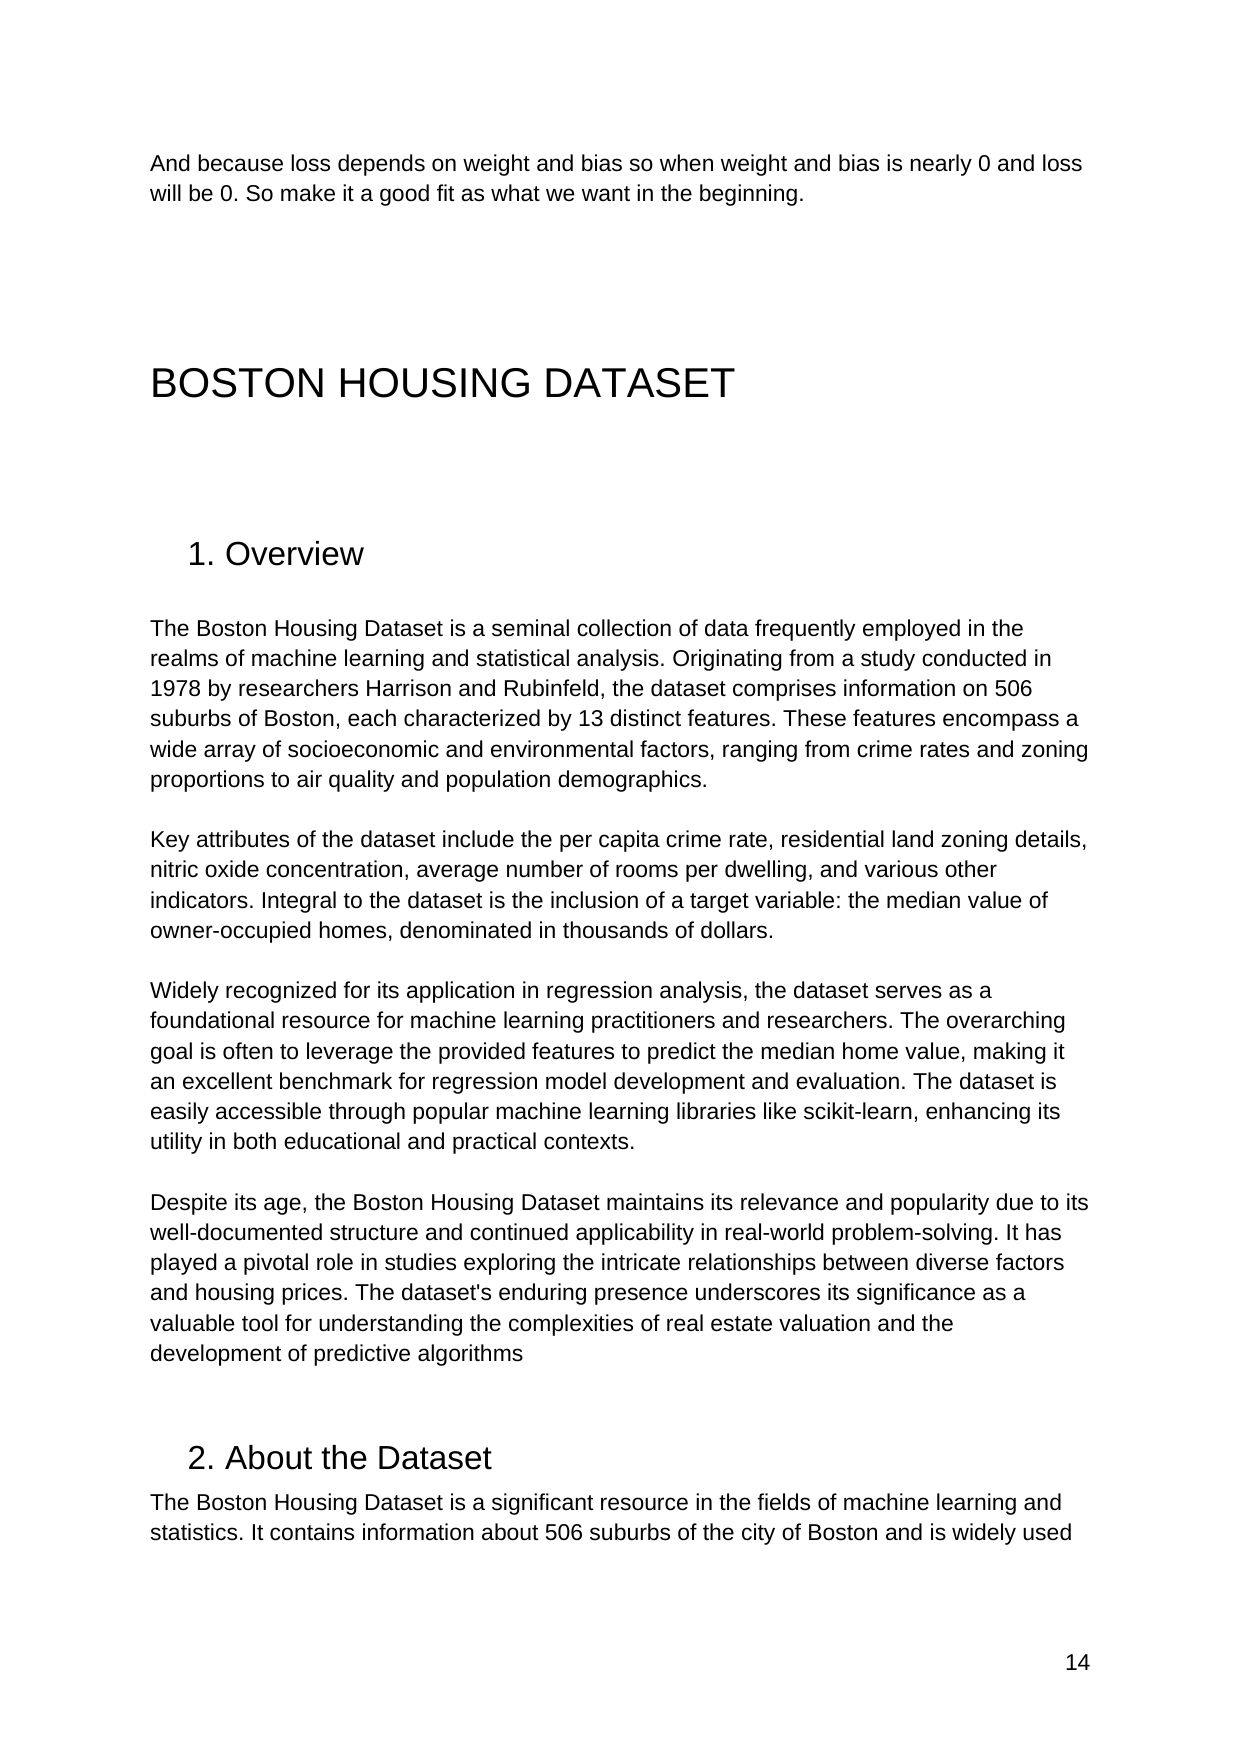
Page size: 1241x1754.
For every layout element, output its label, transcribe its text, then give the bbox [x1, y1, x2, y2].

text Despite its age, the Boston Housing Dataset maintains its relevance and popularity due to its well-documented structure and continued applicability in real-world problem-solving. It has played a pivotal role in studies exploring the intricate relationships between diverse factors and housing prices. The dataset's enduring presence underscores its significance as a valuable tool for understanding the complexities of real estate valuation and the development of predictive algorithms [150, 1189, 1090, 1366]
text And because loss depends on weight and bias so when weight and bias is nearly 0 and loss will be 0. So make it a good fit as what we want in the beginning. [150, 150, 1090, 207]
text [150, 1489, 1090, 1545]
subtitle BOSTON HOUSING DATASET [150, 359, 1090, 407]
text Key attributes of the dataset include the per capita crime rate, residential land zoning details, nitric oxide concentration, average number of rooms per dwelling, and various other indicators. Integral to the dataset is the inclusion of a target variable: the median value of owner-occupied homes, denominated in thousands of dollars. [150, 826, 1090, 943]
subtitle Overview [187, 534, 1090, 572]
text Widely recognized for its application in regression analysis, the dataset serves as a foundational resource for machine learning practitioners and researchers. The overarching goal is often to leverage the provided features to predict the median home value, making it an excellent benchmark for regression model development and evaluation. The dataset is easily accessible through popular machine learning libraries like scikit-learn, enhancing its utility in both educational and practical contexts. [150, 977, 1090, 1155]
text The Boston Housing Dataset is a seminal collection of data frequently employed in the realms of machine learning and statistical analysis. Originating from a study conducted in 1978 by researchers Harrison and Rubinfeld, the dataset comprises information on 506 suburbs of Boston, each characterized by 13 distinct features. These features encompass a wide array of socioeconomic and environmental factors, ranging from crime rates and zoning proportions to air quality and population demographics. [150, 615, 1090, 792]
subtitle About the Dataset [187, 1438, 1090, 1476]
